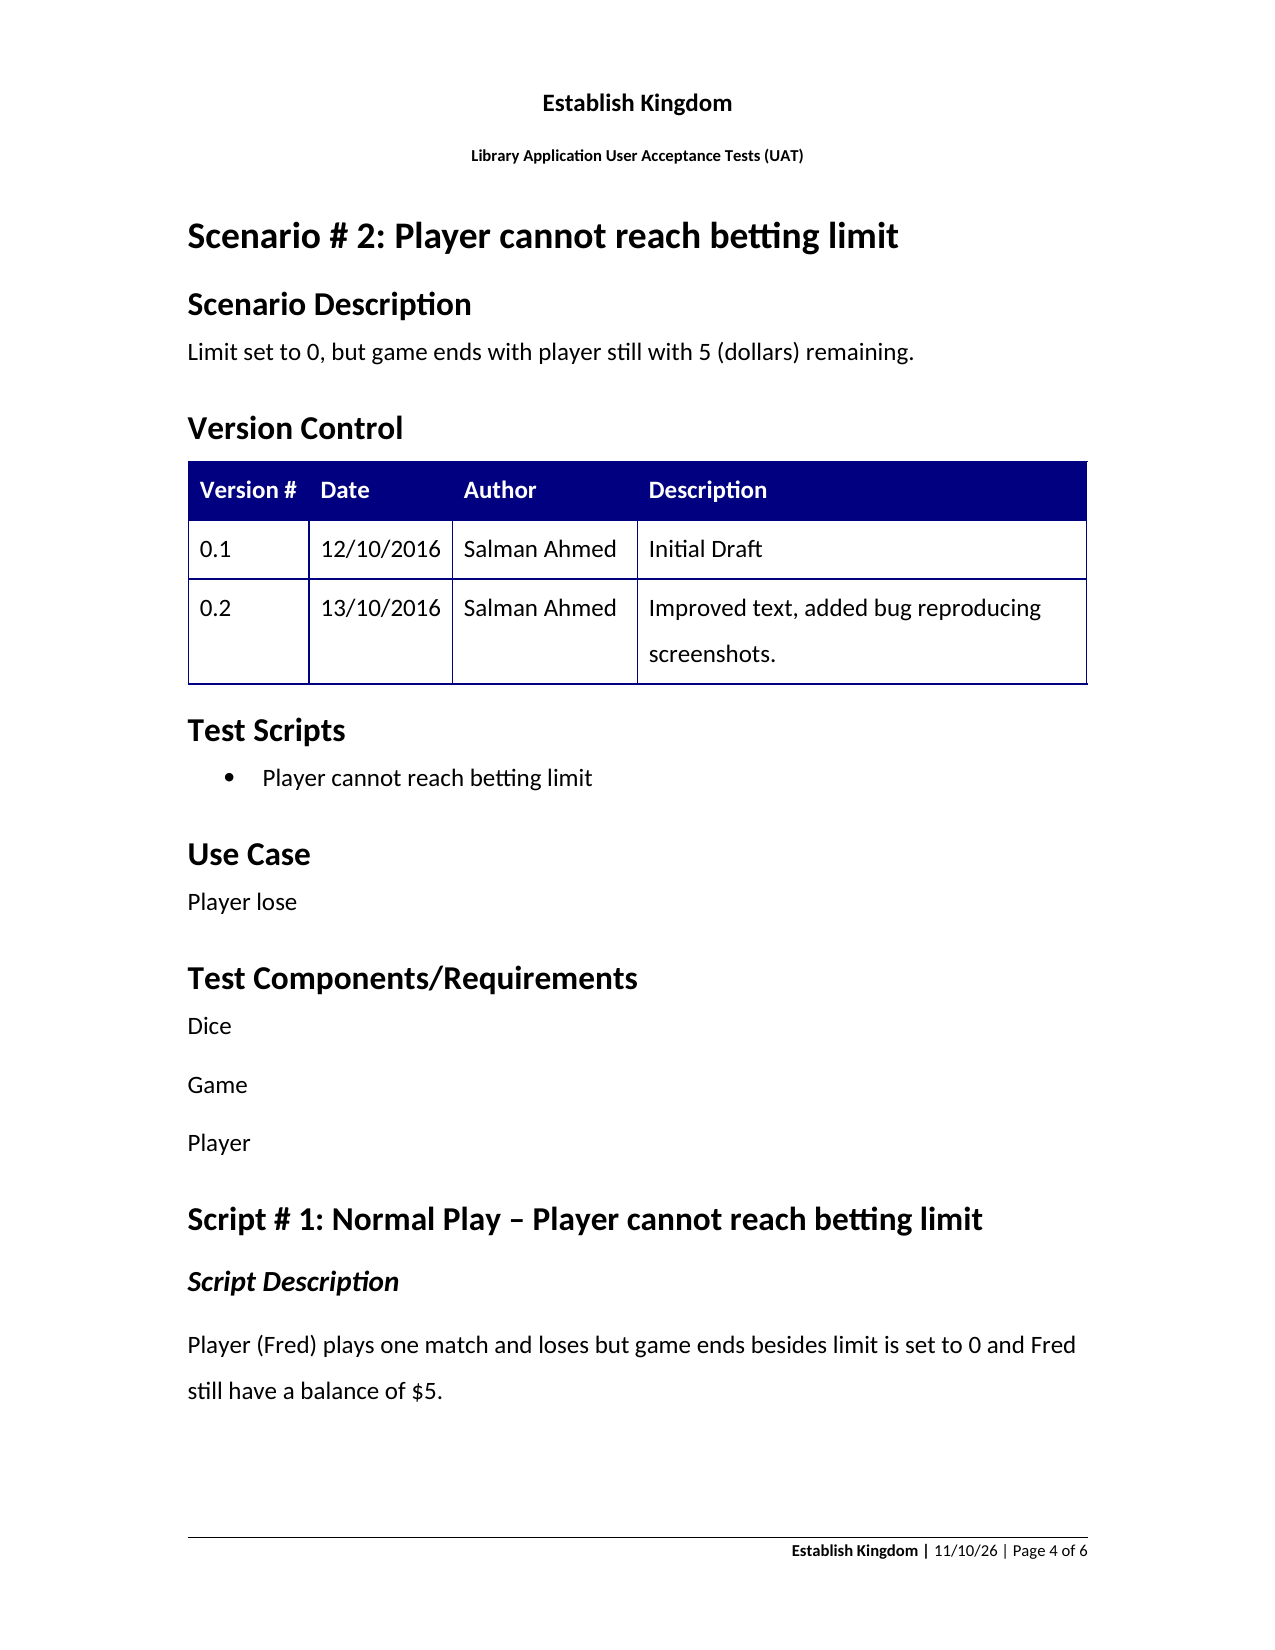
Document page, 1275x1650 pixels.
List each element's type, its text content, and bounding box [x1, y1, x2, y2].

table_cell 13/10/2016 [310, 580, 452, 683]
list Player [187, 1127, 1087, 1157]
list Limit set to 0, but game ends with player still with 5 (dollars) remaining. [187, 337, 1087, 367]
table_cell Initial Draft [638, 521, 1086, 578]
table_cell Improved text, added bug reproducing screenshots. [638, 580, 1086, 683]
subtitle Use Case [187, 833, 1087, 874]
subtitle Test Components/Requirements [187, 957, 1087, 998]
subtitle Scenario Description [187, 283, 1087, 324]
subtitle Version Control [187, 407, 1087, 448]
table_cell Salman Ahmed [453, 521, 637, 578]
list Player cannot reach betting limit [225, 763, 1087, 793]
subtitle Script # 1: Normal Play – Player cannot reach betting limit [187, 1198, 1087, 1238]
list Game [187, 1069, 1087, 1099]
table_header Version # [189, 462, 308, 519]
text Player (Fred) plays one match and loses but game ends besides limit is set to 0 and Fred still have a balance of $5. [187, 1329, 1087, 1406]
table_header Description [638, 462, 1086, 519]
list Player lose [187, 887, 1087, 917]
table_cell 12/10/2016 [310, 521, 452, 578]
table_cell Salman Ahmed [453, 580, 637, 683]
table_cell 0.2 [189, 580, 308, 683]
list Dice [187, 1011, 1087, 1041]
subtitle Scenario # 2: Player cannot reach betting limit [187, 212, 1087, 258]
table_cell 0.1 [189, 521, 308, 578]
table_header Date [310, 462, 452, 519]
subtitle Script Description [187, 1263, 1087, 1299]
subtitle Test Scripts [187, 709, 1087, 750]
table_header Author [453, 462, 637, 519]
